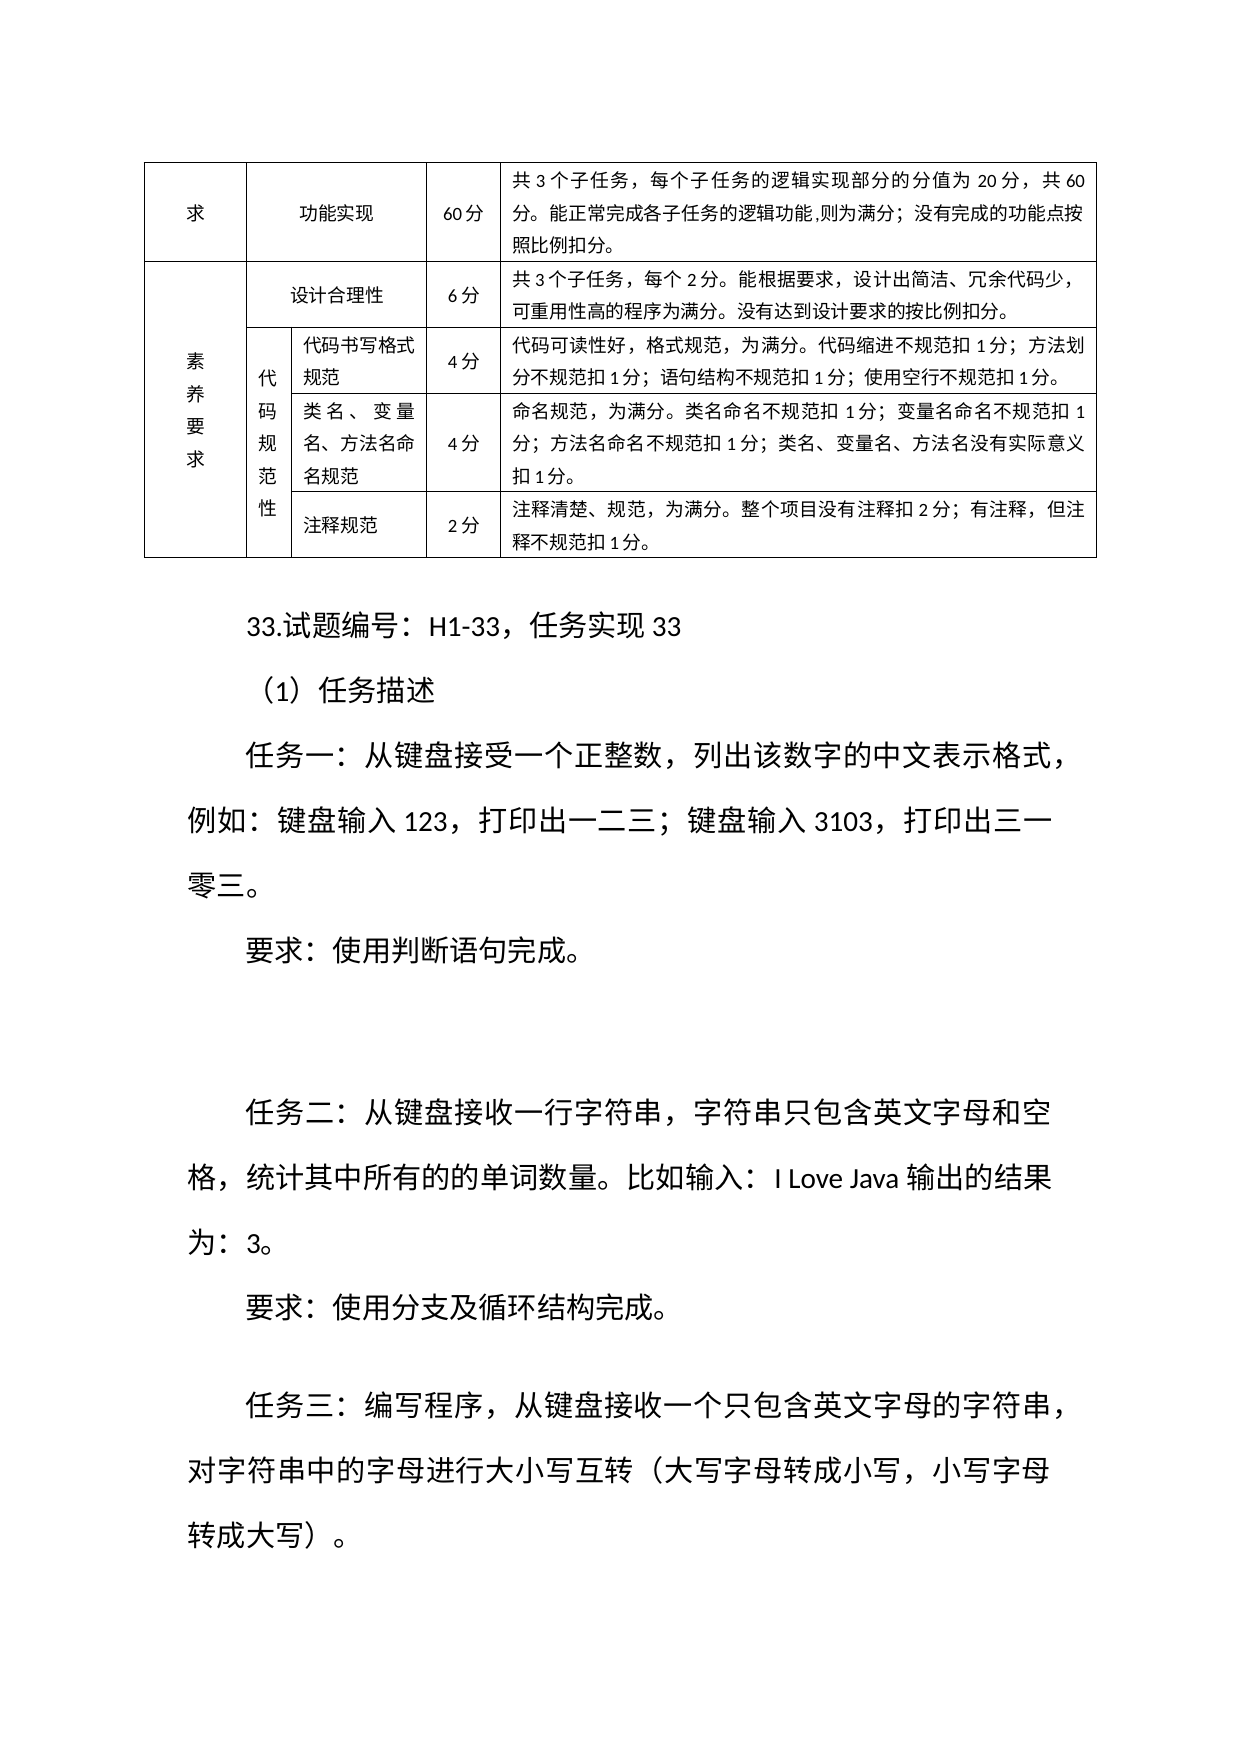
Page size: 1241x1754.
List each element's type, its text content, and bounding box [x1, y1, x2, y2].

text （1）任务描述 [187, 656, 1053, 721]
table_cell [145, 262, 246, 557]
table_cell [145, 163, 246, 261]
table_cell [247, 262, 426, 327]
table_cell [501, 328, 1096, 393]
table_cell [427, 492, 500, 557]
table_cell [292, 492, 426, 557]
text 任务二：从键盘接收一行字符串，字符串只包含英文字母和空格，统计其中所有的的单词数量。比如输入：I Love Java 输出的结果为：3。 [187, 1078, 1053, 1273]
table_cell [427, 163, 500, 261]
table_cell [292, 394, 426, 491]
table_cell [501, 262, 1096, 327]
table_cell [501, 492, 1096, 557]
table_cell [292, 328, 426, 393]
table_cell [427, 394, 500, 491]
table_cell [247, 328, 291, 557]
text 要求：使用判断语句完成。 [187, 916, 1053, 1078]
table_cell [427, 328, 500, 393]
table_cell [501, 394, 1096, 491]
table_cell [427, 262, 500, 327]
text 要求：使用分支及循环结构完成。 [187, 1273, 1053, 1371]
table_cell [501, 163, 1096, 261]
text 33.试题编号：H1-33，任务实现33 [187, 591, 1053, 656]
text 任务一：从键盘接受一个正整数，列出该数字的中文表示格式，例如：键盘输入123，打印出一二三；键盘输入3103，打印出三一零三。 [187, 721, 1053, 916]
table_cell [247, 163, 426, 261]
text 任务三：编写程序，从键盘接收一个只包含英文字母的字符串，对字符串中的字母进行大小写互转（大写字母转成小写，小写字母转成大写）。 [187, 1371, 1053, 1566]
